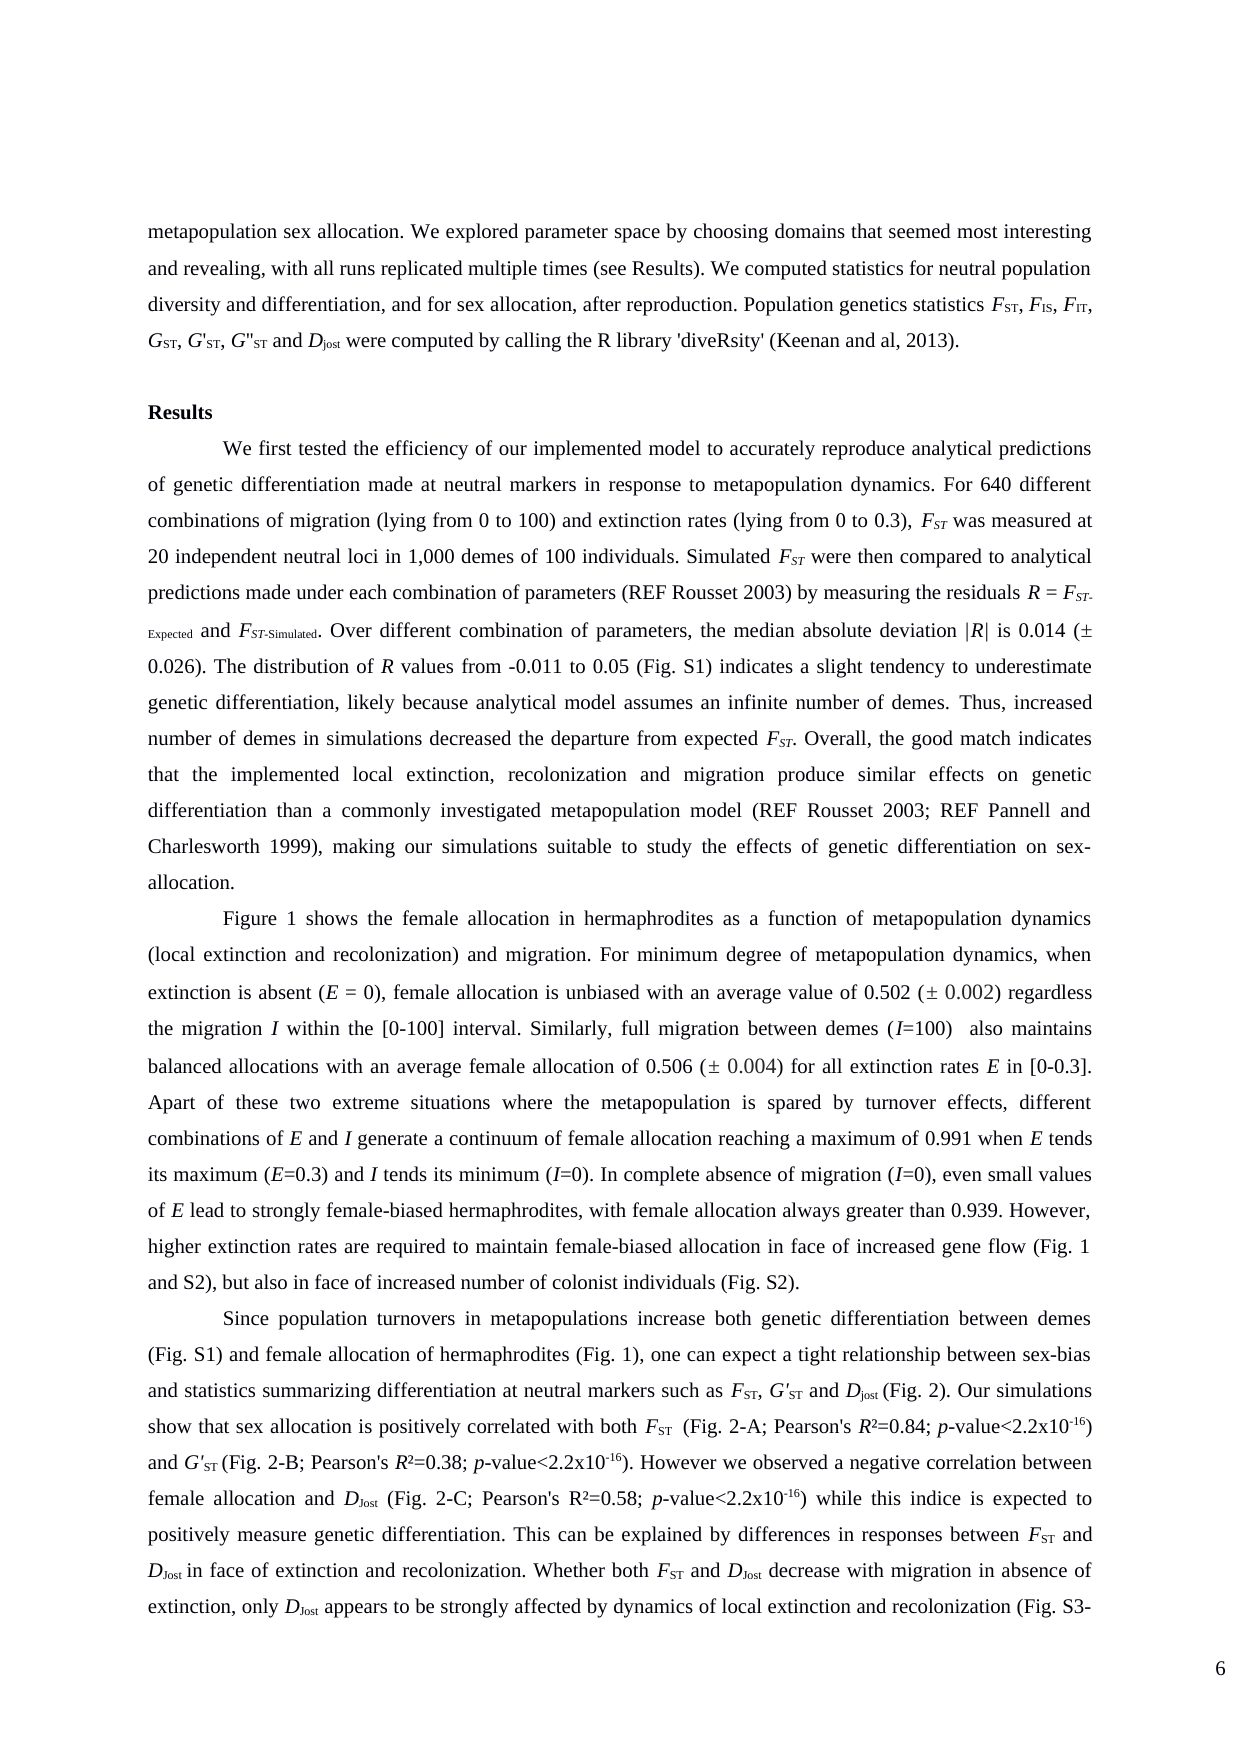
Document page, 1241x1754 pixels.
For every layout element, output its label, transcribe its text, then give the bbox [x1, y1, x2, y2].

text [148, 219, 1092, 352]
text We first tested the efficiency of our implemented model to accurately reproduce analytical predictions of genetic differentiation made at neutral markers in response to metapopulation dynamics. For 640 different combinations of migration (lying from 0 to 100) and extinction rates (lying from 0 to 0.3), FST was measured at 20 independent neutral loci in 1,000 demes of 100 individuals. Simulated FST were then compared to analytical predictions made under each combination of parameters (REF Rousset 2003) by measuring the residuals R = FST-Expected and FST-Simulated. Over different combination of parameters, the median absolute deviation |R| is 0.014 (± 0.026). The distribution of R values from -0.011 to 0.05 (Fig. S1) indicates a slight tendency to underestimate genetic differentiation, likely because analytical model assumes an infinite number of demes. Thus, increased number of demes in simulations decreased the departure from expected FST. Overall, the good match indicates that the implemented local extinction, recolonization and migration produce similar effects on genetic differentiation than a commonly investigated metapopulation model (REF Rousset 2003; REF Pannell and Charlesworth 1999), making our simulations suitable to study the effects of genetic differentiation on sex-allocation. [148, 436, 1092, 894]
text Figure 1 shows the female allocation in hermaphrodites as a function of metapopulation dynamics (local extinction and recolonization) and migration. For minimum degree of metapopulation dynamics, when extinction is absent (E = 0), female allocation is unbiased with an average value of 0.502 (± 0.002) regardless the migration I within the [0-100] interval. Similarly, full migration between demes (I=100) also maintains balanced allocations with an average female allocation of 0.506 (± 0.004) for all extinction rates E in [0-0.3]. Apart of these two extreme situations where the metapopulation is spared by turnover effects, different combinations of E and I generate a continuum of female allocation reaching a maximum of 0.991 when E tends its maximum (E=0.3) and I tends its minimum (I=0). In complete absence of migration (I=0), even small values of E lead to strongly female-biased hermaphrodites, with female allocation always greater than 0.939. However, higher extinction rates are required to maintain female-biased allocation in face of increased gene flow (Fig. 1 and S2), but also in face of increased number of colonist individuals (Fig. S2). [148, 906, 1092, 1294]
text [148, 1306, 1092, 1618]
text Results [148, 400, 1092, 424]
